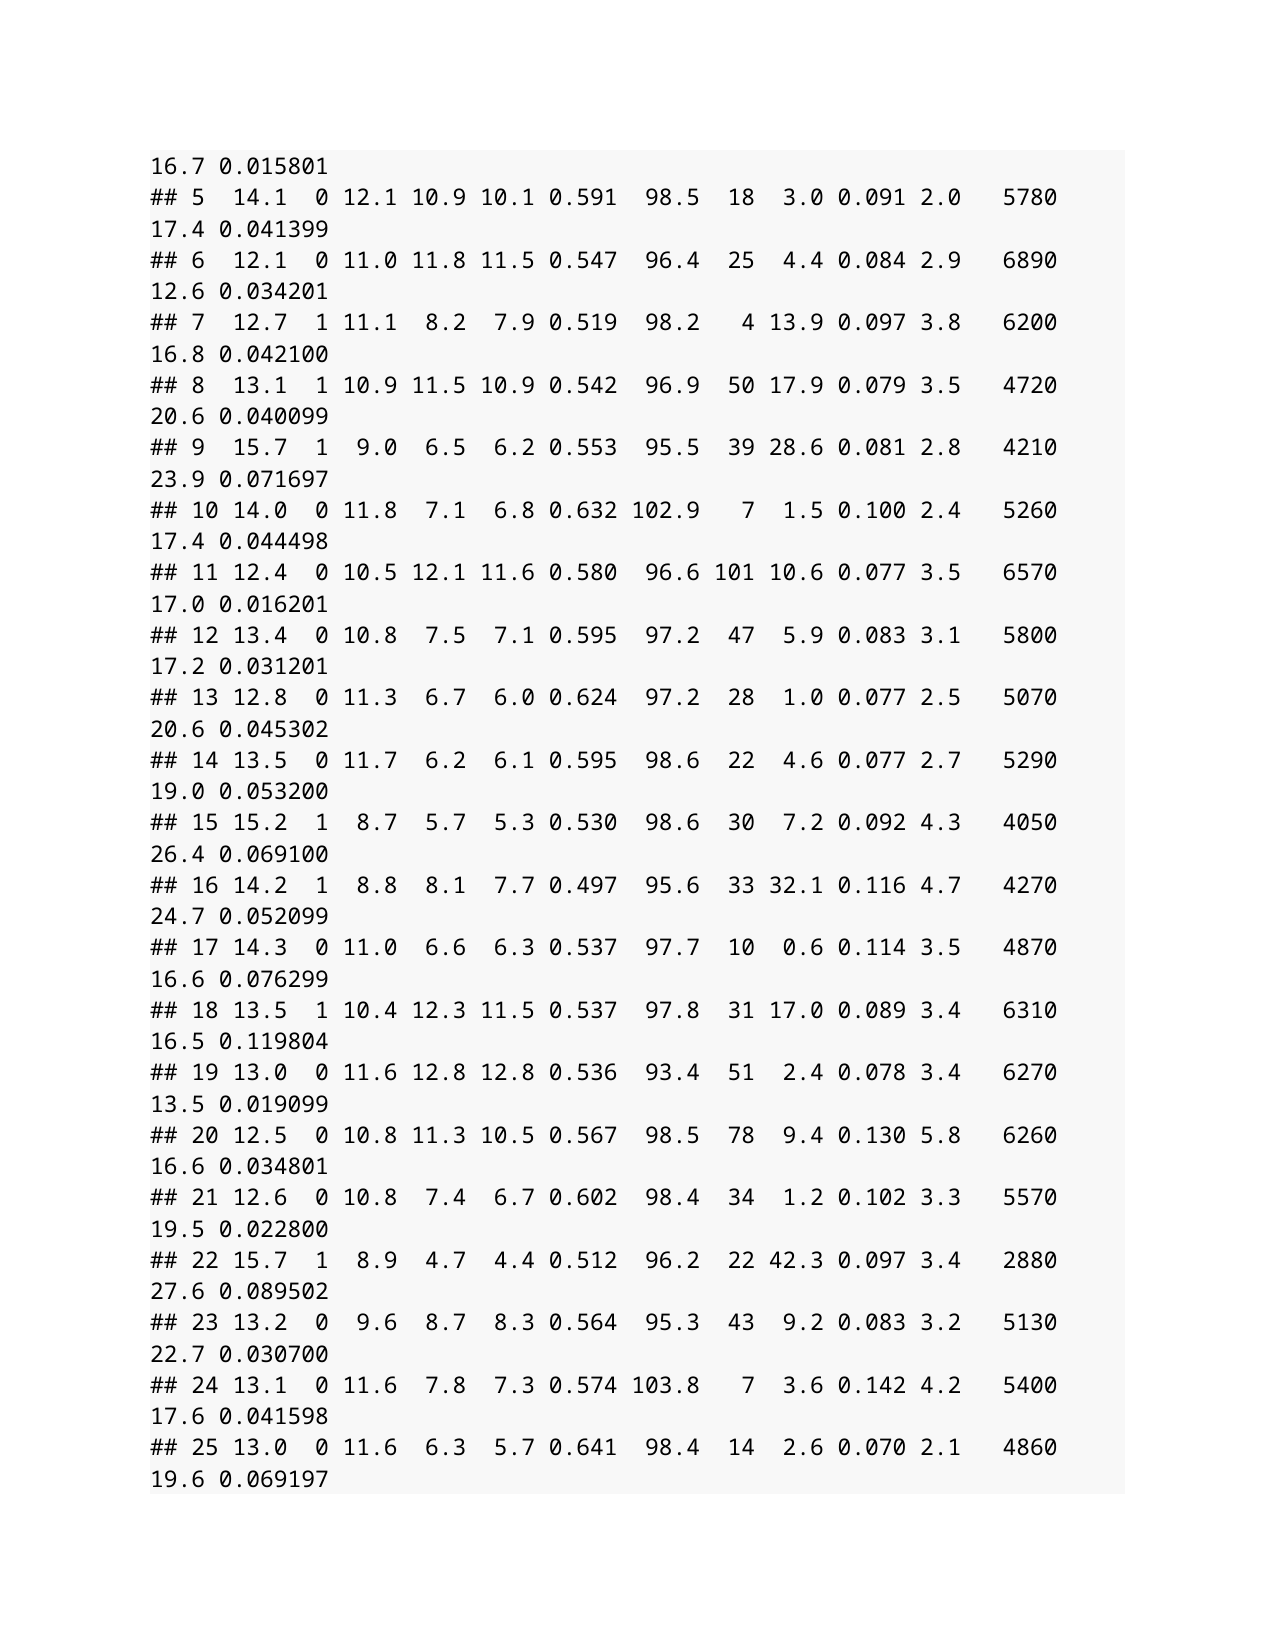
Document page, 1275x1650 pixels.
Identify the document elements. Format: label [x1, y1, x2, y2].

text [150, 150, 1125, 1494]
